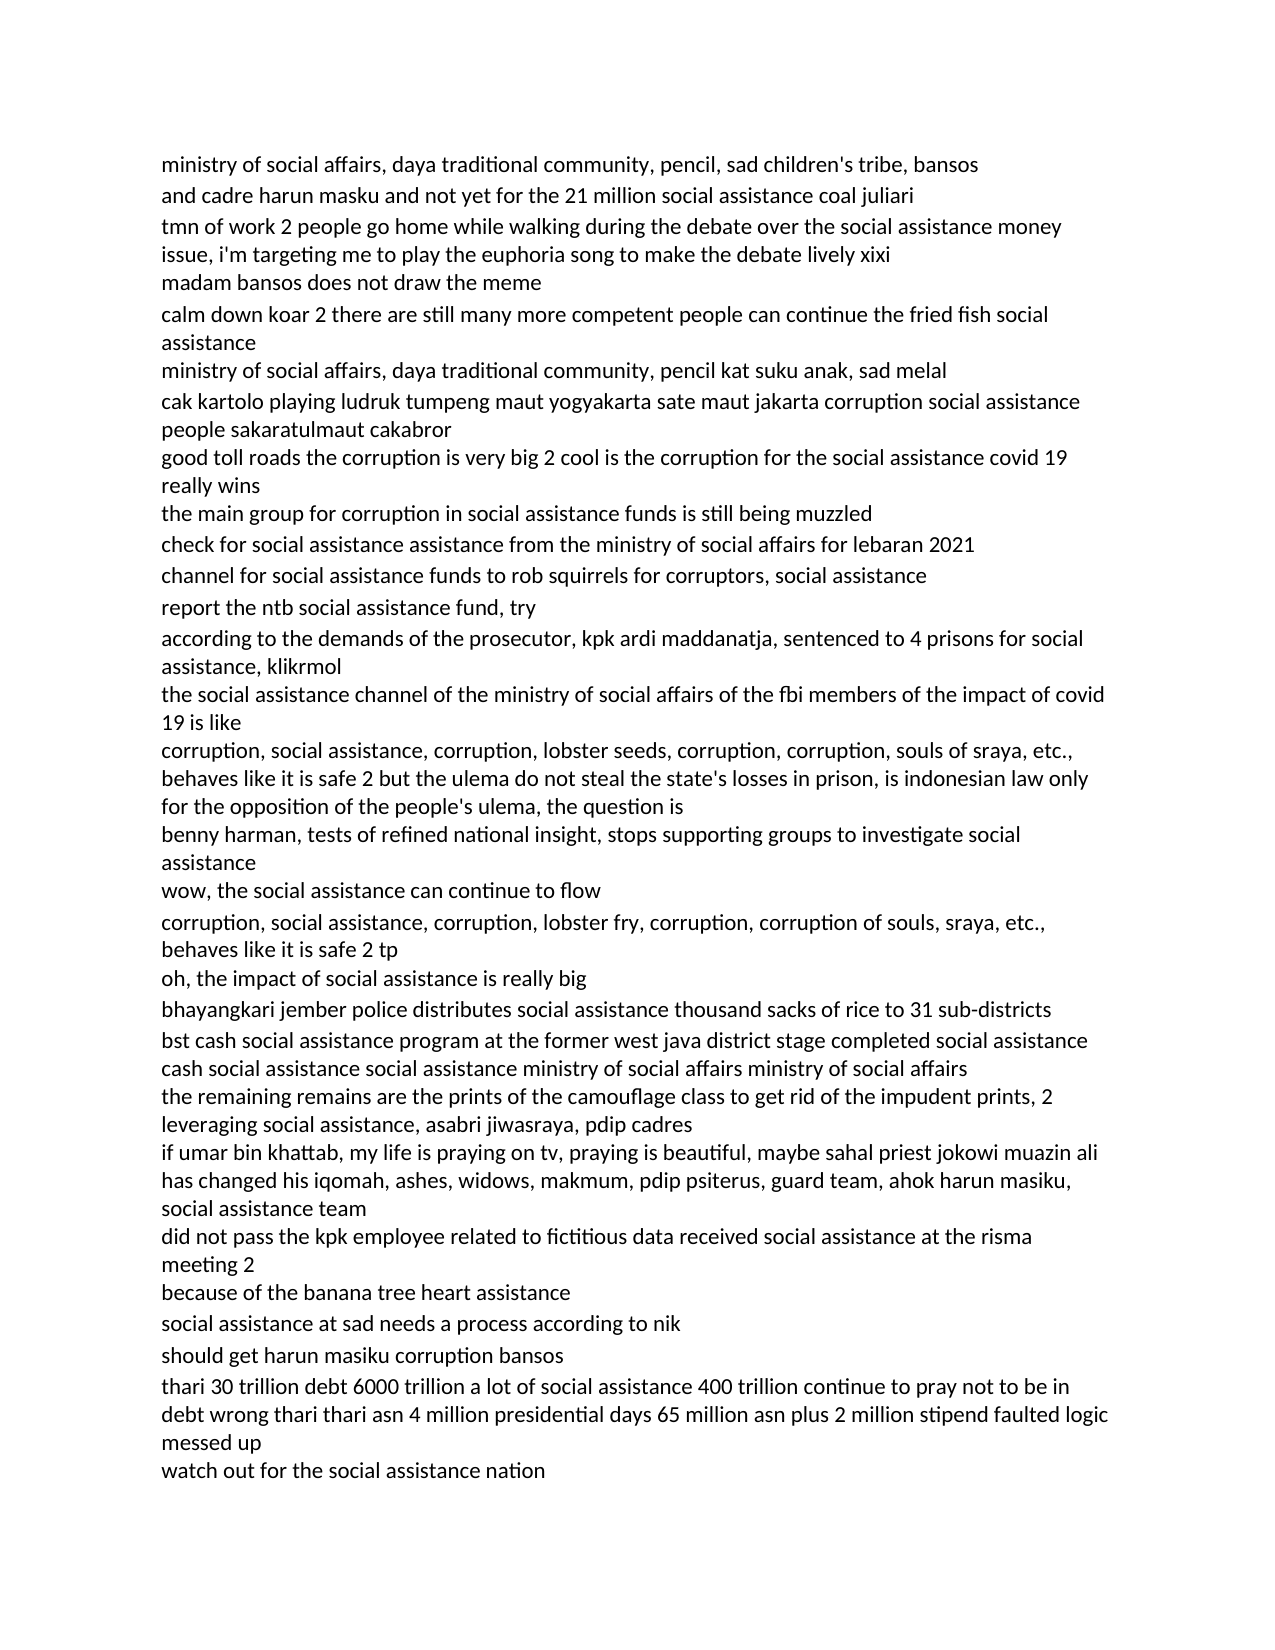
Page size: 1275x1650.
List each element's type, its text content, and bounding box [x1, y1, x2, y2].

table_cell should get harun masiku corruption bansos [150, 1341, 1125, 1372]
table_cell the main group for corruption in social assistance funds is still being muzzled [150, 499, 1125, 530]
table_cell social assistance at sad needs a process according to nik [150, 1310, 1125, 1341]
table_cell ministry of social affairs, daya traditional community, pencil, sad children's tribe, bansos [150, 150, 1125, 181]
table_cell did not pass the kpk employee related to fictitious data received social assistance at the risma meeting 2 [150, 1222, 1125, 1278]
table_cell the social assistance channel of the ministry of social affairs of the fbi members of the impact of covid 19 is like [150, 680, 1125, 736]
table_cell wow, the social assistance can continue to flow [150, 876, 1125, 908]
table_cell channel for social assistance funds to rob squirrels for corruptors, social assistance [150, 562, 1125, 593]
table_cell calm down koar 2 there are still many more competent people can continue the fried fish social assistance [150, 300, 1125, 356]
table_cell bst cash social assistance program at the former west java district stage completed social assistance cash social assistance social assistance ministry of social affairs ministry of social affairs [150, 1026, 1125, 1082]
table_cell because of the banana tree heart assistance [150, 1278, 1125, 1309]
table_cell check for social assistance assistance from the ministry of social affairs for lebaran 2021 [150, 530, 1125, 562]
table_cell oh, the impact of social assistance is really big [150, 964, 1125, 995]
table_cell tmn of work 2 people go home while walking during the debate over the social assistance money issue, i'm targeting me to play the euphoria song to make the debate lively xixi [150, 213, 1125, 268]
table_cell cak kartolo playing ludruk tumpeng maut yogyakarta sate maut jakarta corruption social assistance people sakaratulmaut cakabror [150, 387, 1125, 443]
table_cell and cadre harun masku and not yet for the 21 million social assistance coal juliari [150, 181, 1125, 212]
table_cell thari 30 trillion debt 6000 trillion a lot of social assistance 400 trillion continue to pray not to be in debt wrong thari thari asn 4 million presidential days 65 million asn plus 2 million stipend faulted logic messed up [150, 1372, 1125, 1456]
table_cell according to the demands of the prosecutor, kpk ardi maddanatja, sentenced to 4 prisons for social assistance, klikrmol [150, 624, 1125, 680]
table_cell if umar bin khattab, my life is praying on tv, praying is beautiful, maybe sahal priest jokowi muazin ali has changed his iqomah, ashes, widows, makmum, pdip psiterus, guard team, ahok harun masiku, social assistance team [150, 1138, 1125, 1222]
table_cell report the ntb social assistance fund, try [150, 593, 1125, 624]
table_cell corruption, social assistance, corruption, lobster seeds, corruption, corruption, souls of sraya, etc., behaves like it is safe 2 but the ulema do not steal the state's losses in prison, is indonesian law only for the opposition of the people's ulema, the question is [150, 736, 1125, 820]
table_cell the remaining remains are the prints of the camouflage class to get rid of the impudent prints, 2 leveraging social assistance, asabri jiwasraya, pdip cadres [150, 1082, 1125, 1138]
table_cell ministry of social affairs, daya traditional community, pencil kat suku anak, sad melal [150, 356, 1125, 387]
table_cell good toll roads the corruption is very big 2 cool is the corruption for the social assistance covid 19 really wins [150, 443, 1125, 499]
table_cell watch out for the social assistance nation [150, 1456, 1125, 1487]
table_cell bhayangkari jember police distributes social assistance thousand sacks of rice to 31 sub-districts [150, 995, 1125, 1026]
table_cell benny harman, tests of refined national insight, stops supporting groups to investigate social assistance [150, 820, 1125, 876]
table_cell corruption, social assistance, corruption, lobster fry, corruption, corruption of souls, sraya, etc., behaves like it is safe 2 tp [150, 908, 1125, 964]
table_cell madam bansos does not draw the meme [150, 269, 1125, 300]
